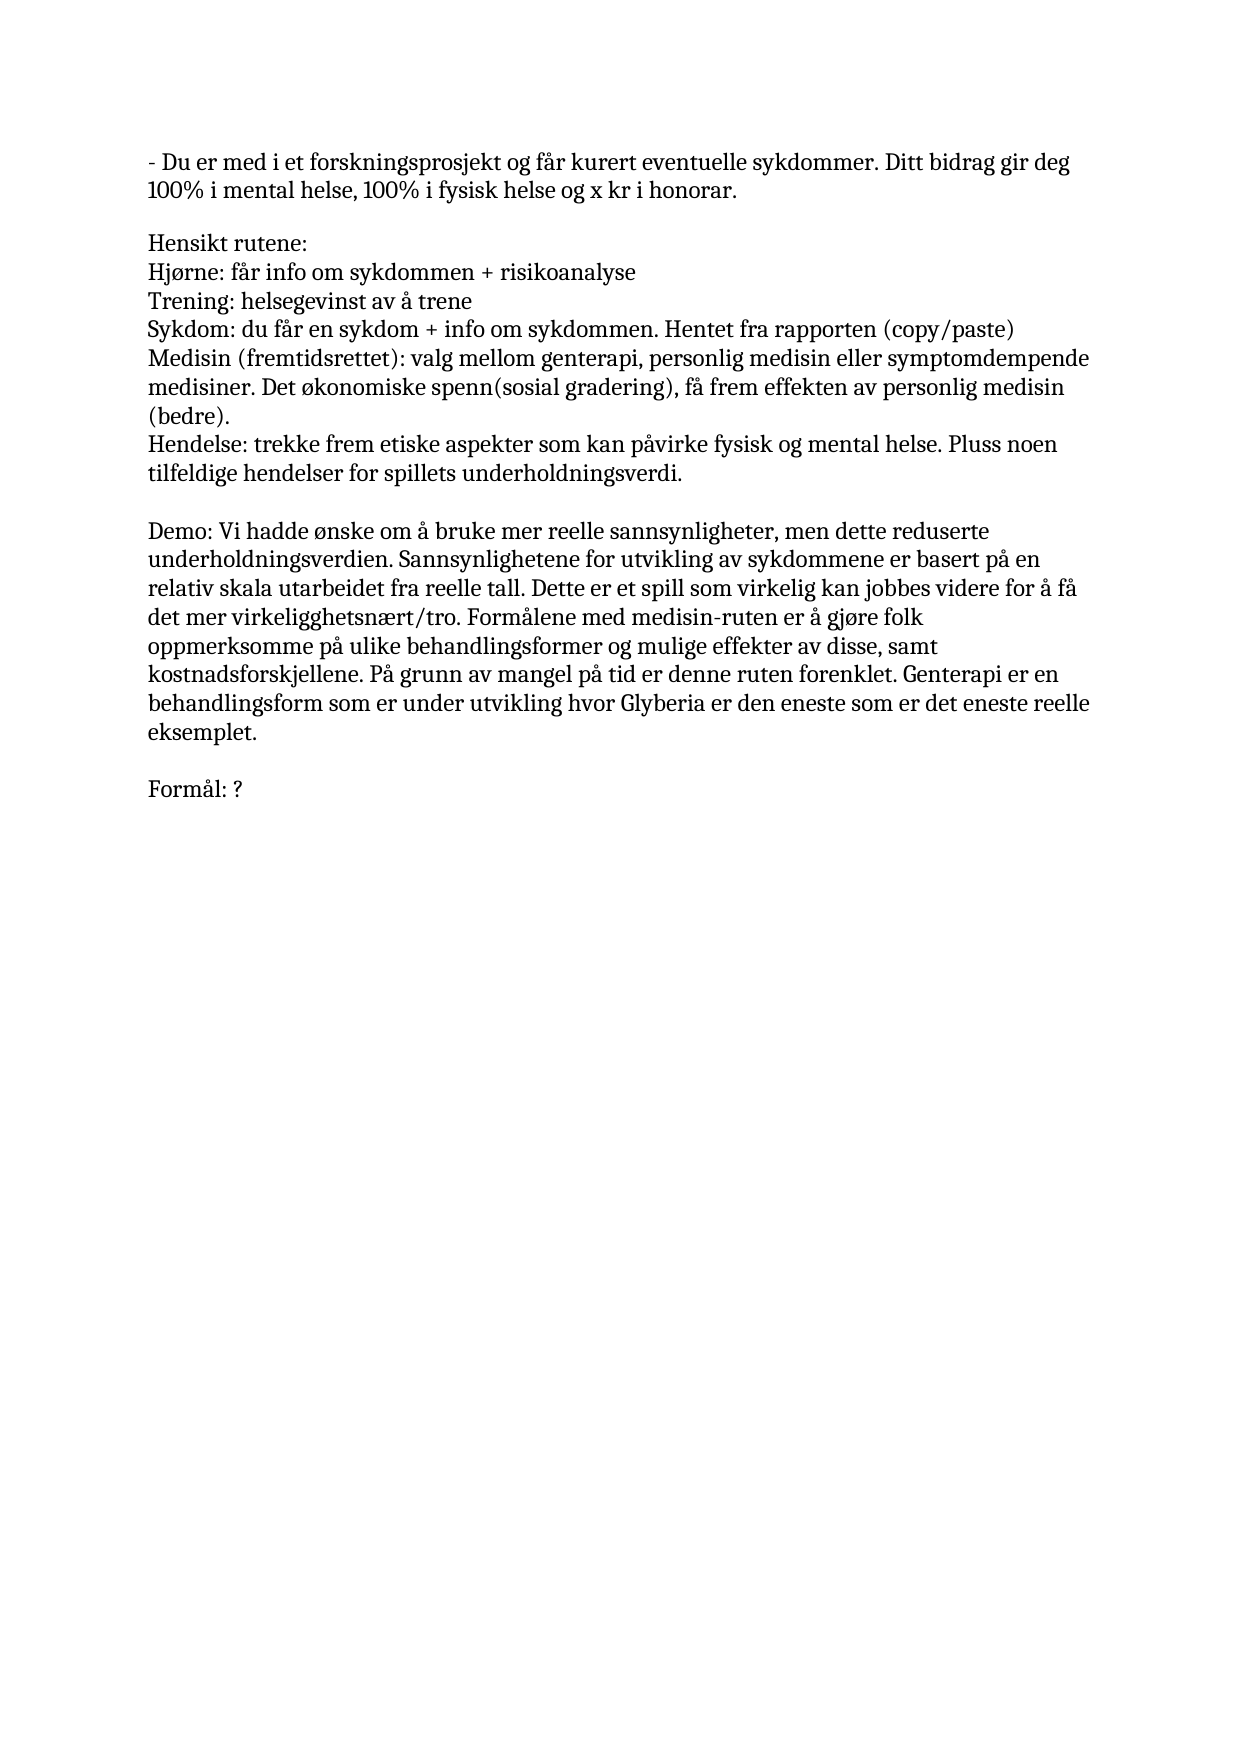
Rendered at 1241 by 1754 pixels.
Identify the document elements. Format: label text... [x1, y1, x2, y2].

text Medisin (fremtidsrettet): valg mellom genterapi, personlig medisin eller symptomdempende medisiner. Det økonomiske spenn(sosial gradering), få frem effekten av personlig medisin (bedre). [148, 344, 1093, 430]
text Sykdom: du får en sykdom + info om sykdommen. Hentet fra rapporten (copy/paste) [148, 315, 1093, 344]
text - Du er med i et forskningsprosjekt og får kurert eventuelle sykdommer. Ditt bidrag gir deg 100% i mental helse, 100% i fysisk helse og x kr i honorar. [148, 148, 1093, 205]
text Hendelse: trekke frem etiske aspekter som kan påvirke fysisk og mental helse. Pluss noen tilfeldige hendelser for spillets underholdningsverdi. [148, 430, 1093, 488]
text Trening: helsegevinst av å trene [148, 287, 1093, 315]
text Demo: Vi hadde ønske om å bruke mer reelle sannsynligheter, men dette reduserte underholdningsverdien. Sannsynlighetene for utvikling av sykdommene er basert på en relativ skala utarbeidet fra reelle tall. Dette er et spill som virkelig kan jobbes videre for å få det mer virkeligghetsnært/tro. Formålene med medisin-ruten er å gjøre folk oppmerksomme på ulike behandlingsformer og mulige effekter av disse, samt kostnadsforskjellene. På grunn av mangel på tid er denne ruten forenklet. Genterapi er en behandlingsform som er under utvikling hvor Glyberia er den eneste som er det eneste reelle eksemplet. [148, 517, 1093, 747]
text Formål: ? [148, 775, 1093, 804]
text Hjørne: får info om sykdommen + risikoanalyse [148, 258, 1093, 287]
text Hensikt rutene: [148, 229, 1093, 258]
